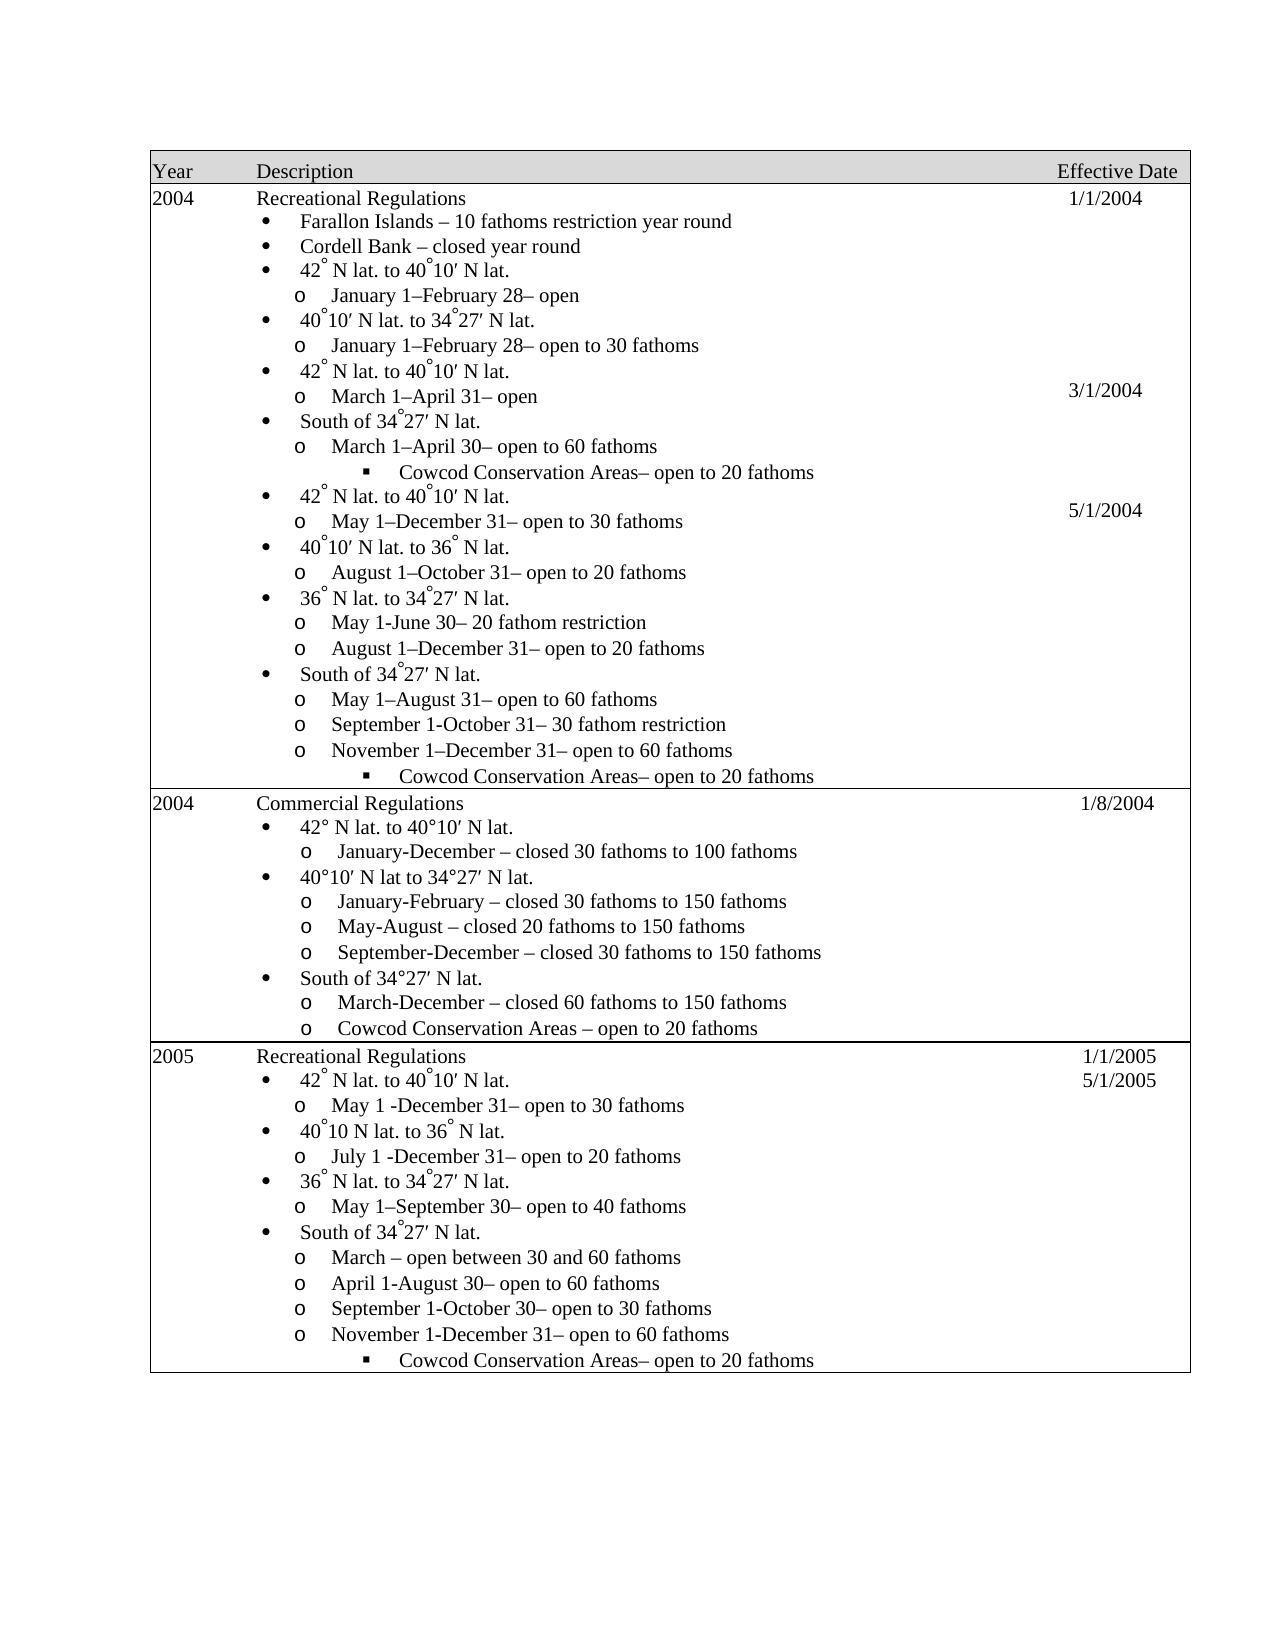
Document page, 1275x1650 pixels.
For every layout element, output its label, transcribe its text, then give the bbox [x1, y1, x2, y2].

table_cell 2004 [151, 184, 255, 788]
table_cell 2005 [151, 1043, 255, 1372]
table_cell Commercial Regulations 42° N lat. to 40°10ʹ N lat. January-December – closed 30 fathoms to 100 fathoms 40°10ʹ N lat to 34°27ʹ N lat. January-February – closed 30 fathoms to 150 fathoms May-August – closed 20 fathoms to 150 fathoms September-December – closed 30 fathoms to 150 fathoms South of 34°27ʹ N lat. March-December – closed 60 fathoms to 150 fathoms Cowcod Conservation Areas – open to 20 fathoms [255, 789, 1050, 1041]
table_cell 2004 [151, 789, 255, 1041]
table_cell 1/1/2005 5/1/2005 [956, 1043, 1190, 1372]
table_header Effective Date [1050, 151, 1190, 183]
table_cell Recreational Regulations Farallon Islands – 10 fathoms restriction year round Cordell Bank – closed year round 42 N lat. to 4010ʹ N lat. January 1–February 28– open 4010ʹ N lat. to 3427ʹ N lat. January 1–February 28– open to 30 fathoms 42 N lat. to 4010ʹ N lat. March 1–April 31– open South of 3427ʹ N lat. March 1–April 30– open to 60 fathoms Cowcod Conservation Areas– open to 20 fathoms 42 N lat. to 4010ʹ N lat. May 1–December 31– open to 30 fathoms 4010ʹ N lat. to 36 N lat. August 1–October 31– open to 20 fathoms 36 N lat. to 3427ʹ N lat. May 1-June 30– 20 fathom restriction August 1–December 31– open to 20 fathoms South of 3427ʹ N lat. May 1–August 31– open to 60 fathoms September 1-October 31– 30 fathom restriction November 1–December 31– open to 60 fathoms Cowcod Conservation Areas– open to 20 fathoms [255, 184, 956, 788]
table_header Year [151, 151, 255, 183]
table_cell 1/1/2004 3/1/2004 5/1/2004 [956, 184, 1190, 788]
table_cell Recreational Regulations 42 N lat. to 4010ʹ N lat. May 1 -December 31– open to 30 fathoms 4010 N lat. to 36 N lat. July 1 -December 31– open to 20 fathoms 36 N lat. to 3427ʹ N lat. May 1–September 30– open to 40 fathoms South of 3427ʹ N lat. March – open between 30 and 60 fathoms April 1-August 30– open to 60 fathoms September 1-October 30– open to 30 fathoms November 1-December 31– open to 60 fathoms Cowcod Conservation Areas– open to 20 fathoms [255, 1043, 956, 1372]
table_cell 1/8/2004 [1050, 789, 1190, 1041]
table_header Description [255, 151, 1050, 183]
